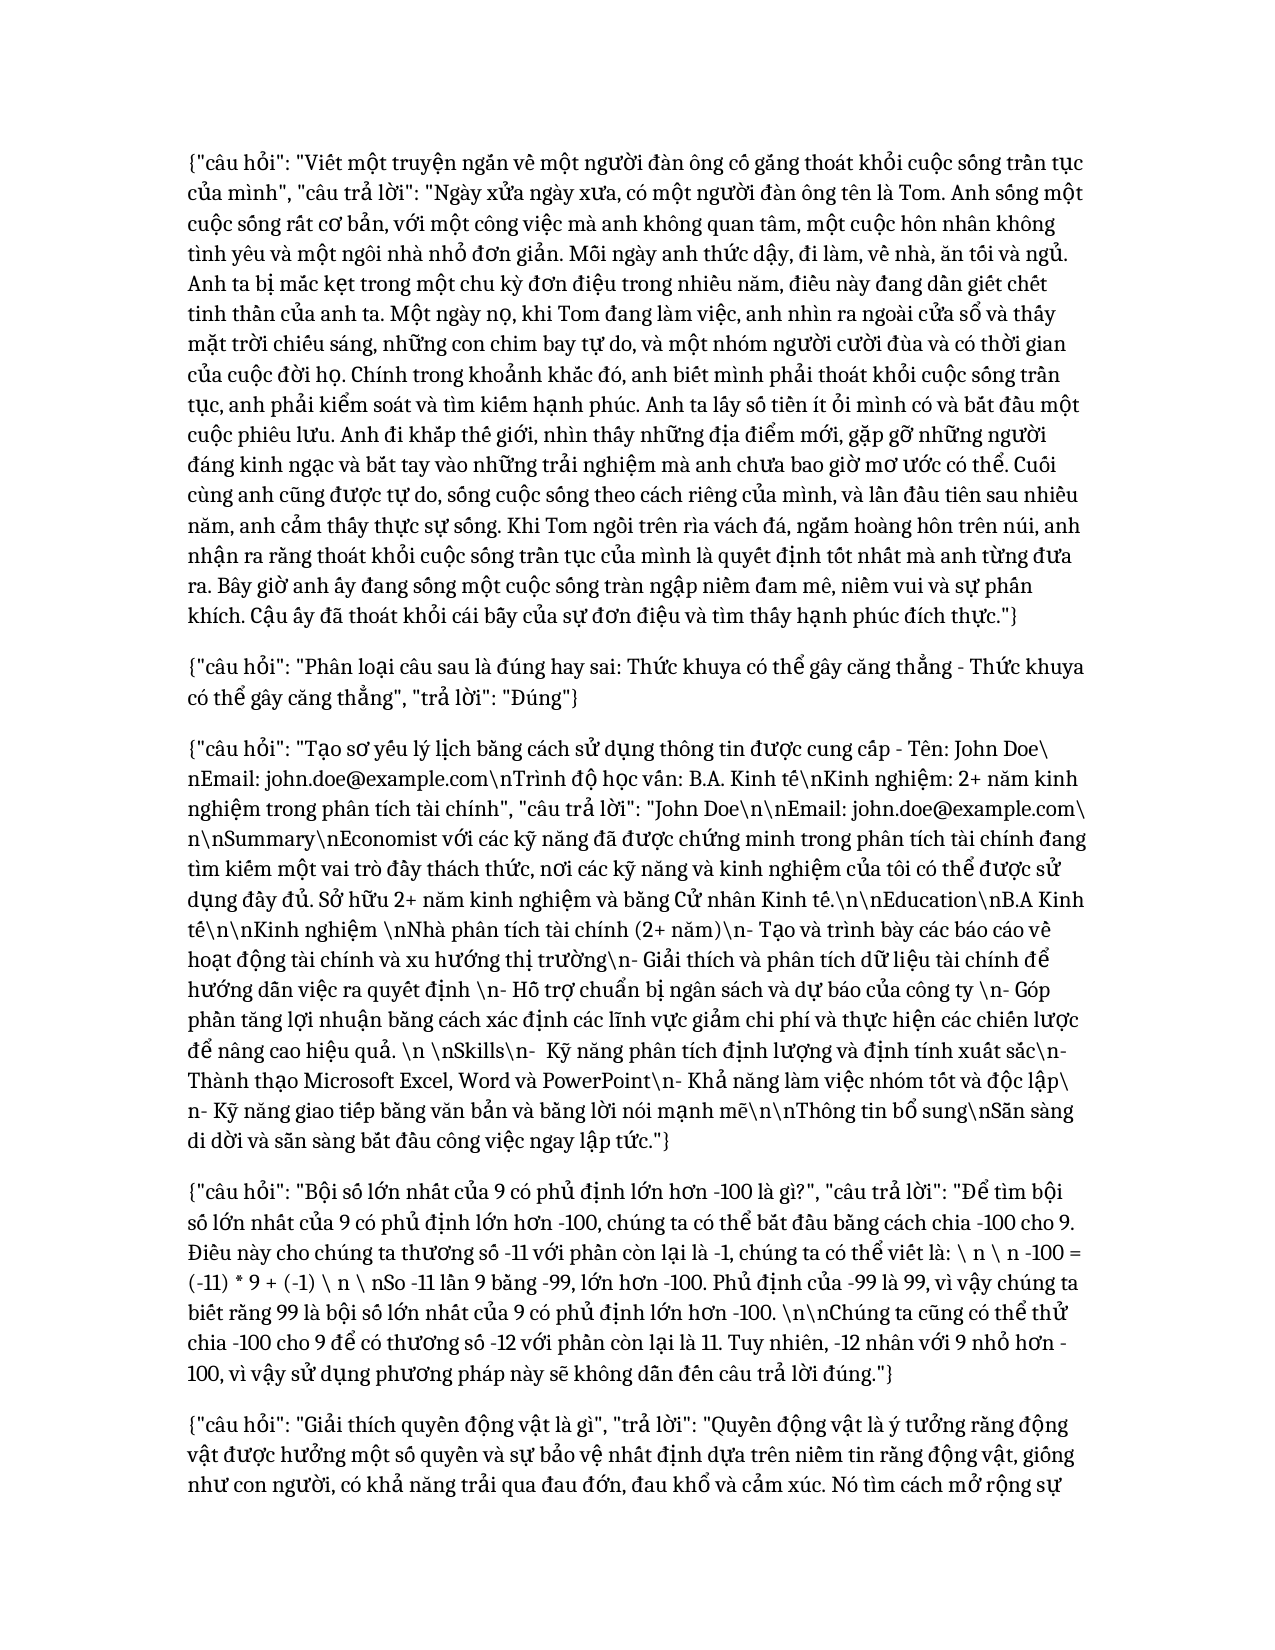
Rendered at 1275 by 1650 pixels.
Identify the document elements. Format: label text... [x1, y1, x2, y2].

text {"câu hỏi": "Viết một truyện ngắn về một người đàn ông cố gắng thoát khỏi cuộc sống trần tục của mình", "câu trả lời": "Ngày xửa ngày xưa, có một người đàn ông tên là Tom. Anh sống một cuộc sống rất cơ bản, với một công việc mà anh không quan tâm, một cuộc hôn nhân không tình yêu và một ngôi nhà nhỏ đơn giản. Mỗi ngày anh thức dậy, đi làm, về nhà, ăn tối và ngủ. Anh ta bị mắc kẹt trong một chu kỳ đơn điệu trong nhiều năm, điều này đang dần giết chết tinh thần của anh ta. Một ngày nọ, khi Tom đang làm việc, anh nhìn ra ngoài cửa sổ và thấy mặt trời chiếu sáng, những con chim bay tự do, và một nhóm người cười đùa và có thời gian của cuộc đời họ. Chính trong khoảnh khắc đó, anh biết mình phải thoát khỏi cuộc sống trần tục, anh phải kiểm soát và tìm kiếm hạnh phúc. Anh ta lấy số tiền ít ỏi mình có và bắt đầu một cuộc phiêu lưu. Anh đi khắp thế giới, nhìn thấy những địa điểm mới, gặp gỡ những người đáng kinh ngạc và bắt tay vào những trải nghiệm mà anh chưa bao giờ mơ ước có thể. Cuối cùng anh cũng được tự do, sống cuộc sống theo cách riêng của mình, và lần đầu tiên sau nhiều năm, anh cảm thấy thực sự sống. Khi Tom ngồi trên rìa vách đá, ngắm hoàng hôn trên núi, anh nhận ra rằng thoát khỏi cuộc sống trần tục của mình là quyết định tốt nhất mà anh từng đưa ra. Bây giờ anh ấy đang sống một cuộc sống tràn ngập niềm đam mê, niềm vui và sự phấn khích. Cậu ấy đã thoát khỏi cái bẫy của sự đơn điệu và tìm thấy hạnh phúc đích thực."} [187, 150, 1087, 629]
text {"câu hỏi": "Phân loại câu sau là đúng hay sai: Thức khuya có thể gây căng thẳng - Thức khuya có thể gây căng thẳng", "trả lời": "Đúng"} [187, 654, 1087, 711]
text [187, 1411, 1087, 1498]
text {"câu hỏi": "Bội số lớn nhất của 9 có phủ định lớn hơn -100 là gì?", "câu trả lời": "Để tìm bội số lớn nhất của 9 có phủ định lớn hơn -100, chúng ta có thể bắt đầu bằng cách chia -100 cho 9. Điều này cho chúng ta thương số -11 với phần còn lại là -1, chúng ta có thể viết là: \ n \ n -100 = (-11) * 9 + (-1) \ n \ nSo -11 lần 9 bằng -99, lớn hơn -100. Phủ định của -99 là 99, vì vậy chúng ta biết rằng 99 là bội số lớn nhất của 9 có phủ định lớn hơn -100. \n\nChúng ta cũng có thể thử chia -100 cho 9 để có thương số -12 với phần còn lại là 11. Tuy nhiên, -12 nhân với 9 nhỏ hơn -100, vì vậy sử dụng phương pháp này sẽ không dẫn đến câu trả lời đúng."} [187, 1179, 1087, 1387]
text {"câu hỏi": "Tạo sơ yếu lý lịch bằng cách sử dụng thông tin được cung cấp - Tên: John Doe\nEmail: john.doe@example.com\nTrình độ học vấn: B.A. Kinh tế\nKinh nghiệm: 2+ năm kinh nghiệm trong phân tích tài chính", "câu trả lời": "John Doe\n\nEmail: john.doe@example.com\n\nSummary\nEconomist với các kỹ năng đã được chứng minh trong phân tích tài chính đang tìm kiếm một vai trò đầy thách thức, nơi các kỹ năng và kinh nghiệm của tôi có thể được sử dụng đầy đủ. Sở hữu 2+ năm kinh nghiệm và bằng Cử nhân Kinh tế.\n\nEducation\nB.A Kinh tế\n\nKinh nghiệm \nNhà phân tích tài chính (2+ năm)\n- Tạo và trình bày các báo cáo về hoạt động tài chính và xu hướng thị trường\n- Giải thích và phân tích dữ liệu tài chính để hướng dẫn việc ra quyết định \n- Hỗ trợ chuẩn bị ngân sách và dự báo của công ty \n- Góp phần tăng lợi nhuận bằng cách xác định các lĩnh vực giảm chi phí và thực hiện các chiến lược để nâng cao hiệu quả. \n \nSkills\n- Kỹ năng phân tích định lượng và định tính xuất sắc\n- Thành thạo Microsoft Excel, Word và PowerPoint\n- Khả năng làm việc nhóm tốt và độc lập\n- Kỹ năng giao tiếp bằng văn bản và bằng lời nói mạnh mẽ\n\nThông tin bổ sung\nSẵn sàng di dời và sẵn sàng bắt đầu công việc ngay lập tức."} [187, 735, 1087, 1154]
